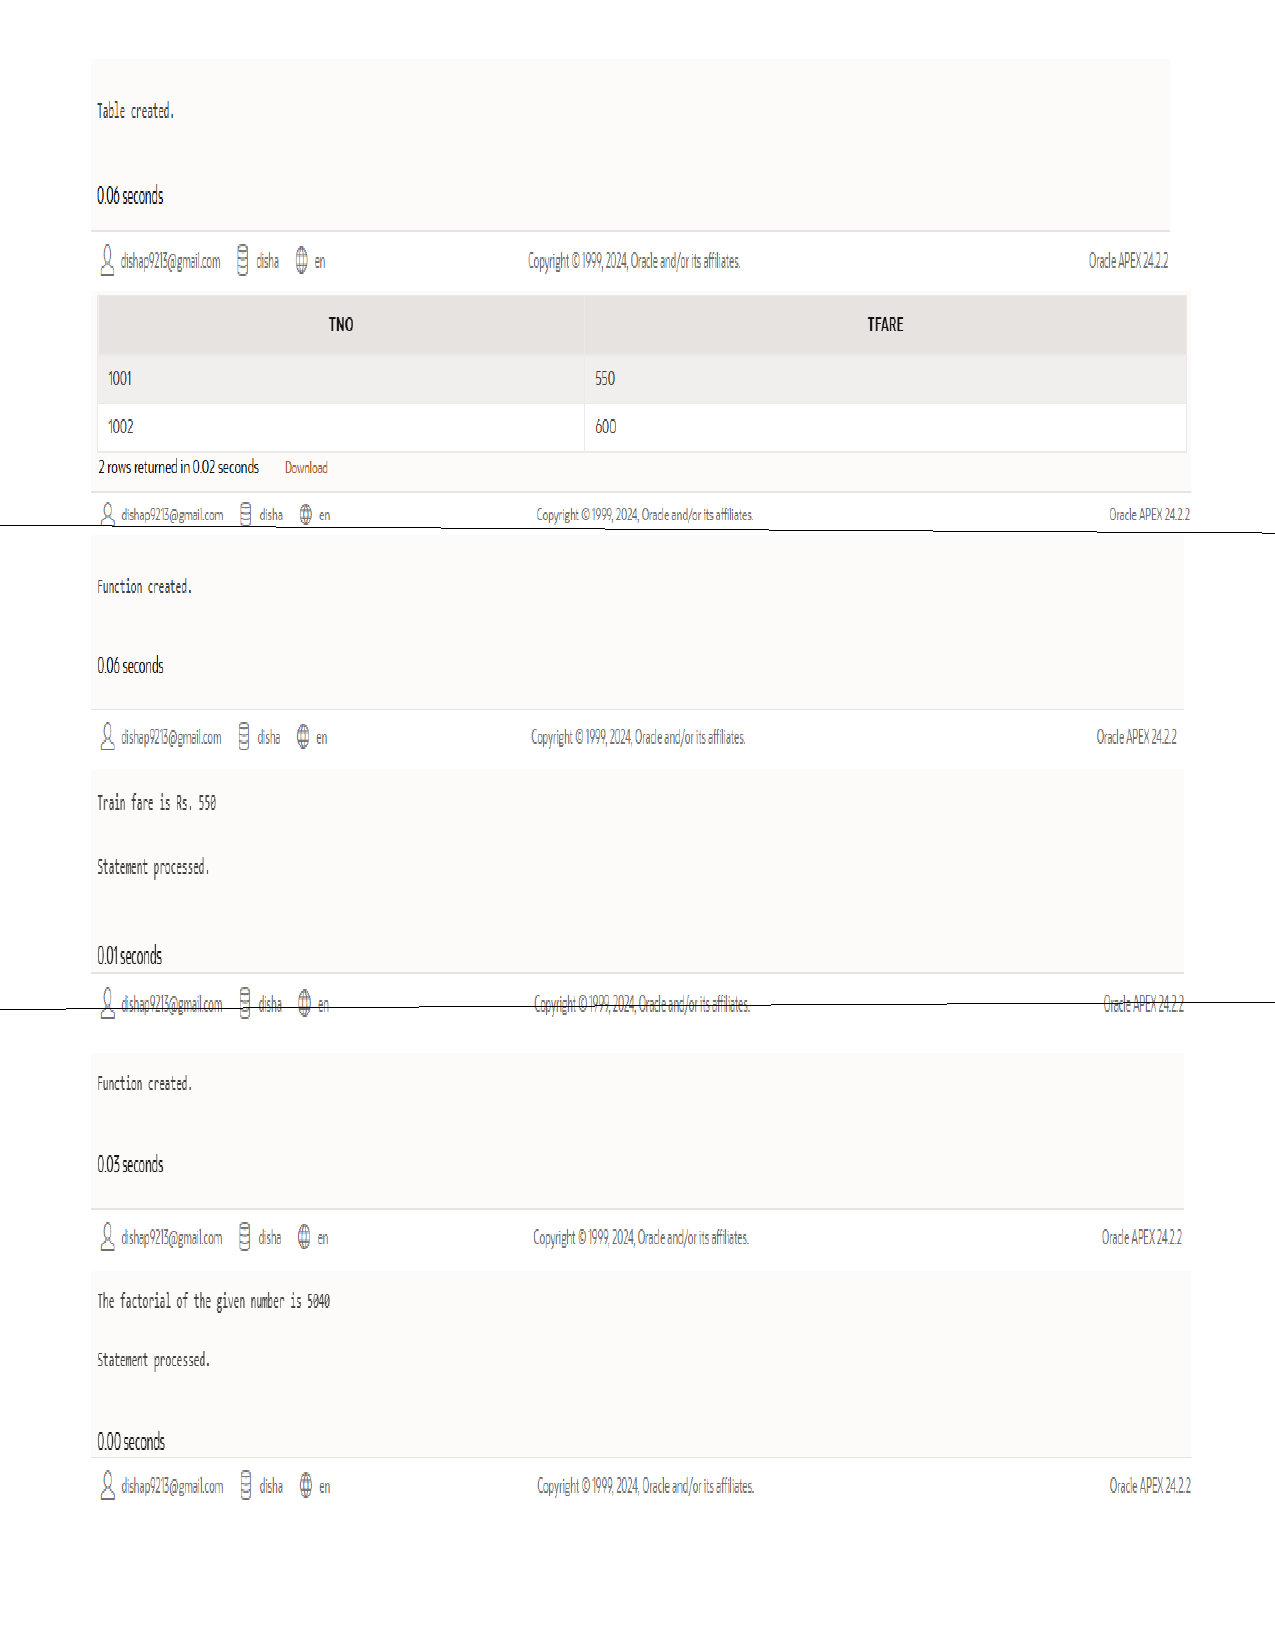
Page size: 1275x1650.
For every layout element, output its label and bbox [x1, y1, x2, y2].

picture [91, 1271, 1192, 1509]
picture [91, 1053, 1184, 1267]
picture [91, 535, 1185, 766]
picture [91, 769, 1185, 1029]
picture [91, 59, 1171, 287]
picture [91, 291, 1192, 532]
